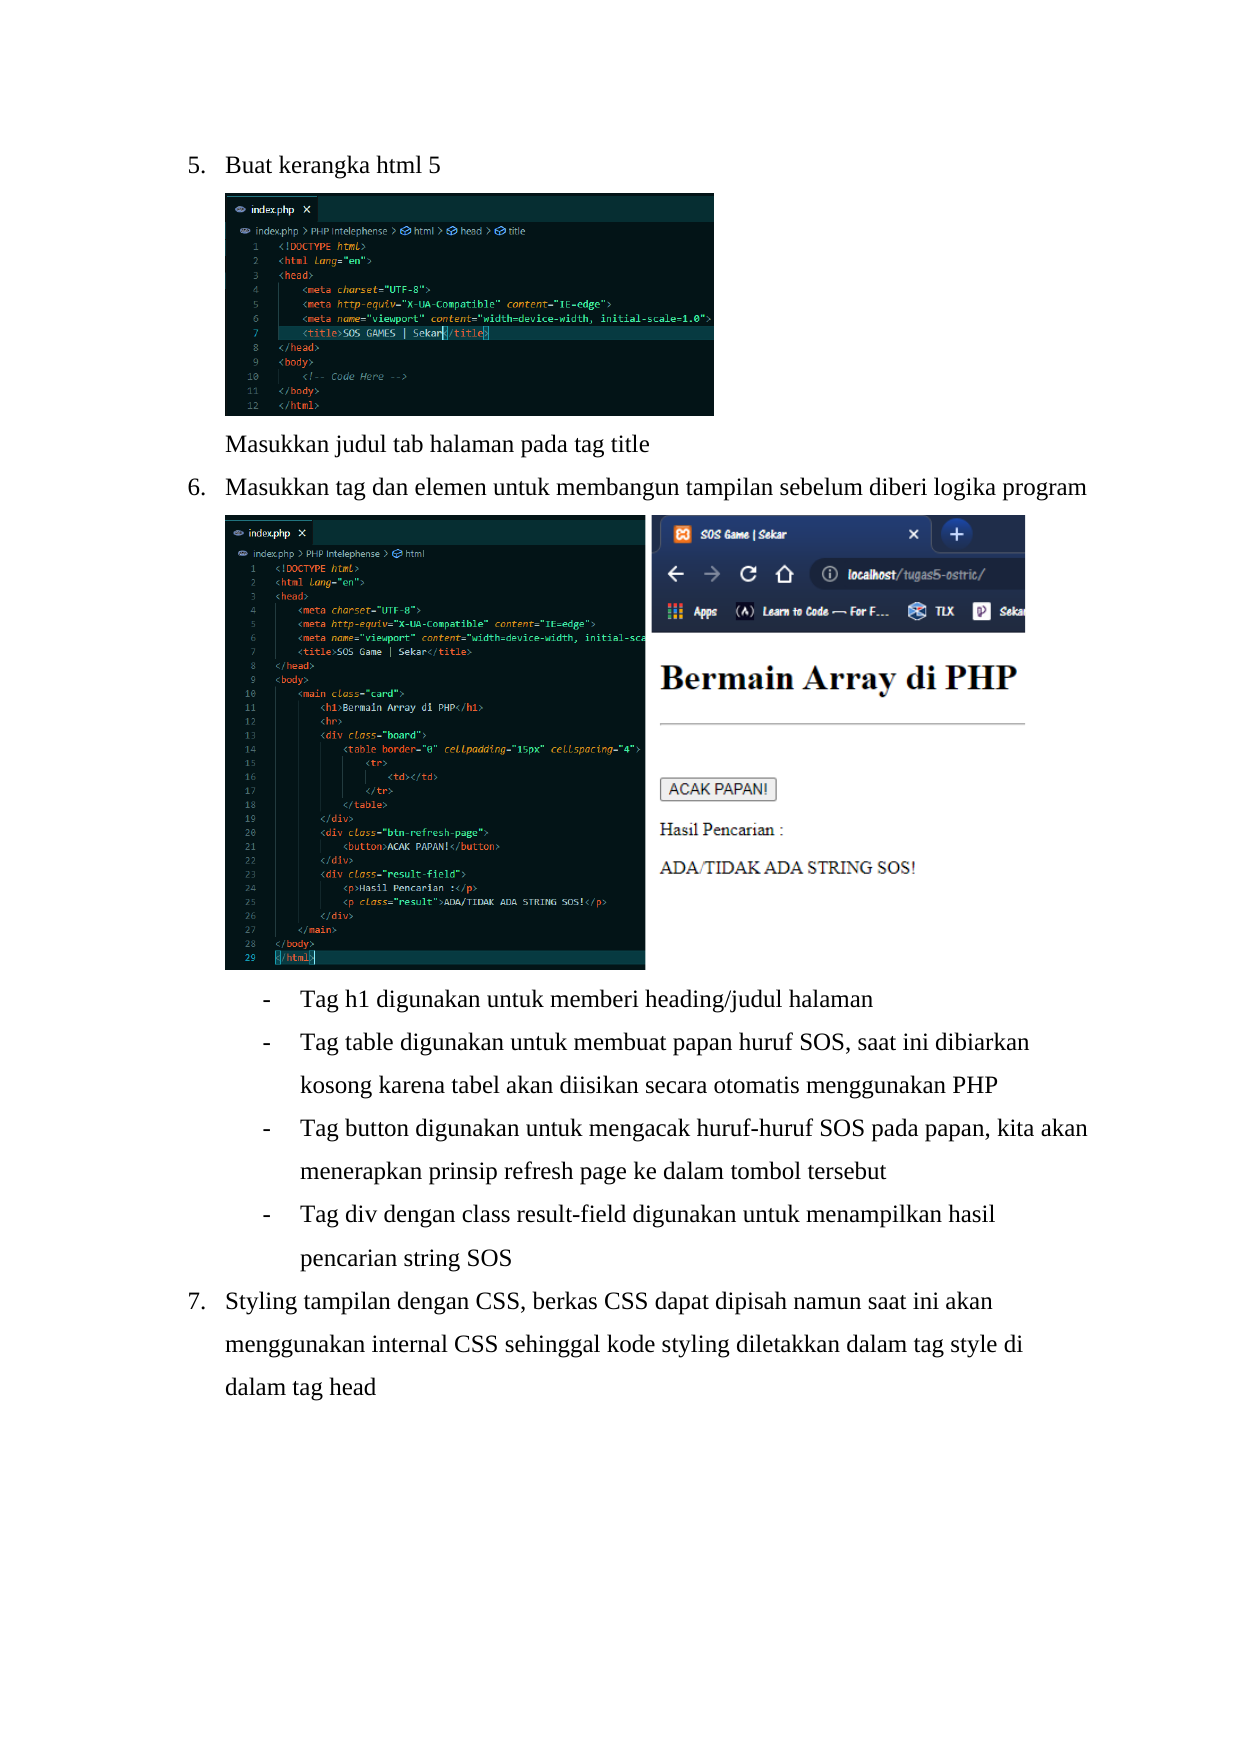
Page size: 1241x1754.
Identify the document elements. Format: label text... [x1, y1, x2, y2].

list Tag h1 digunakan untuk memberi heading/judul halaman [262, 984, 1090, 1013]
list Buat kerangka html 5 [187, 150, 1090, 179]
list Tag table digunakan untuk membuat papan huruf SOS, saat ini dibiarkan kosong karena tabel akan diisikan secara otomatis menggunakan PHP [262, 1027, 1090, 1099]
picture [225, 515, 646, 970]
picture [651, 515, 1025, 970]
list Masukkan judul tab halaman pada tag title [225, 429, 1090, 458]
picture [225, 193, 714, 416]
list Tag button digunakan untuk mengacak huruf-huruf SOS pada papan, kita akan menerapkan prinsip refresh page ke dalam tombol tersebut [262, 1113, 1090, 1185]
list Styling tampilan dengan CSS, berkas CSS dapat dipisah namun saat ini akan menggunakan internal CSS sehinggal kode styling diletakkan dalam tag style di dalam tag head [187, 1286, 1090, 1401]
list Tag div dengan class result-field digunakan untuk menampilkan hasil pencarian string SOS [262, 1199, 1090, 1271]
list Masukkan tag dan elemen untuk membangun tampilan sebelum diberi logika program [187, 472, 1090, 501]
